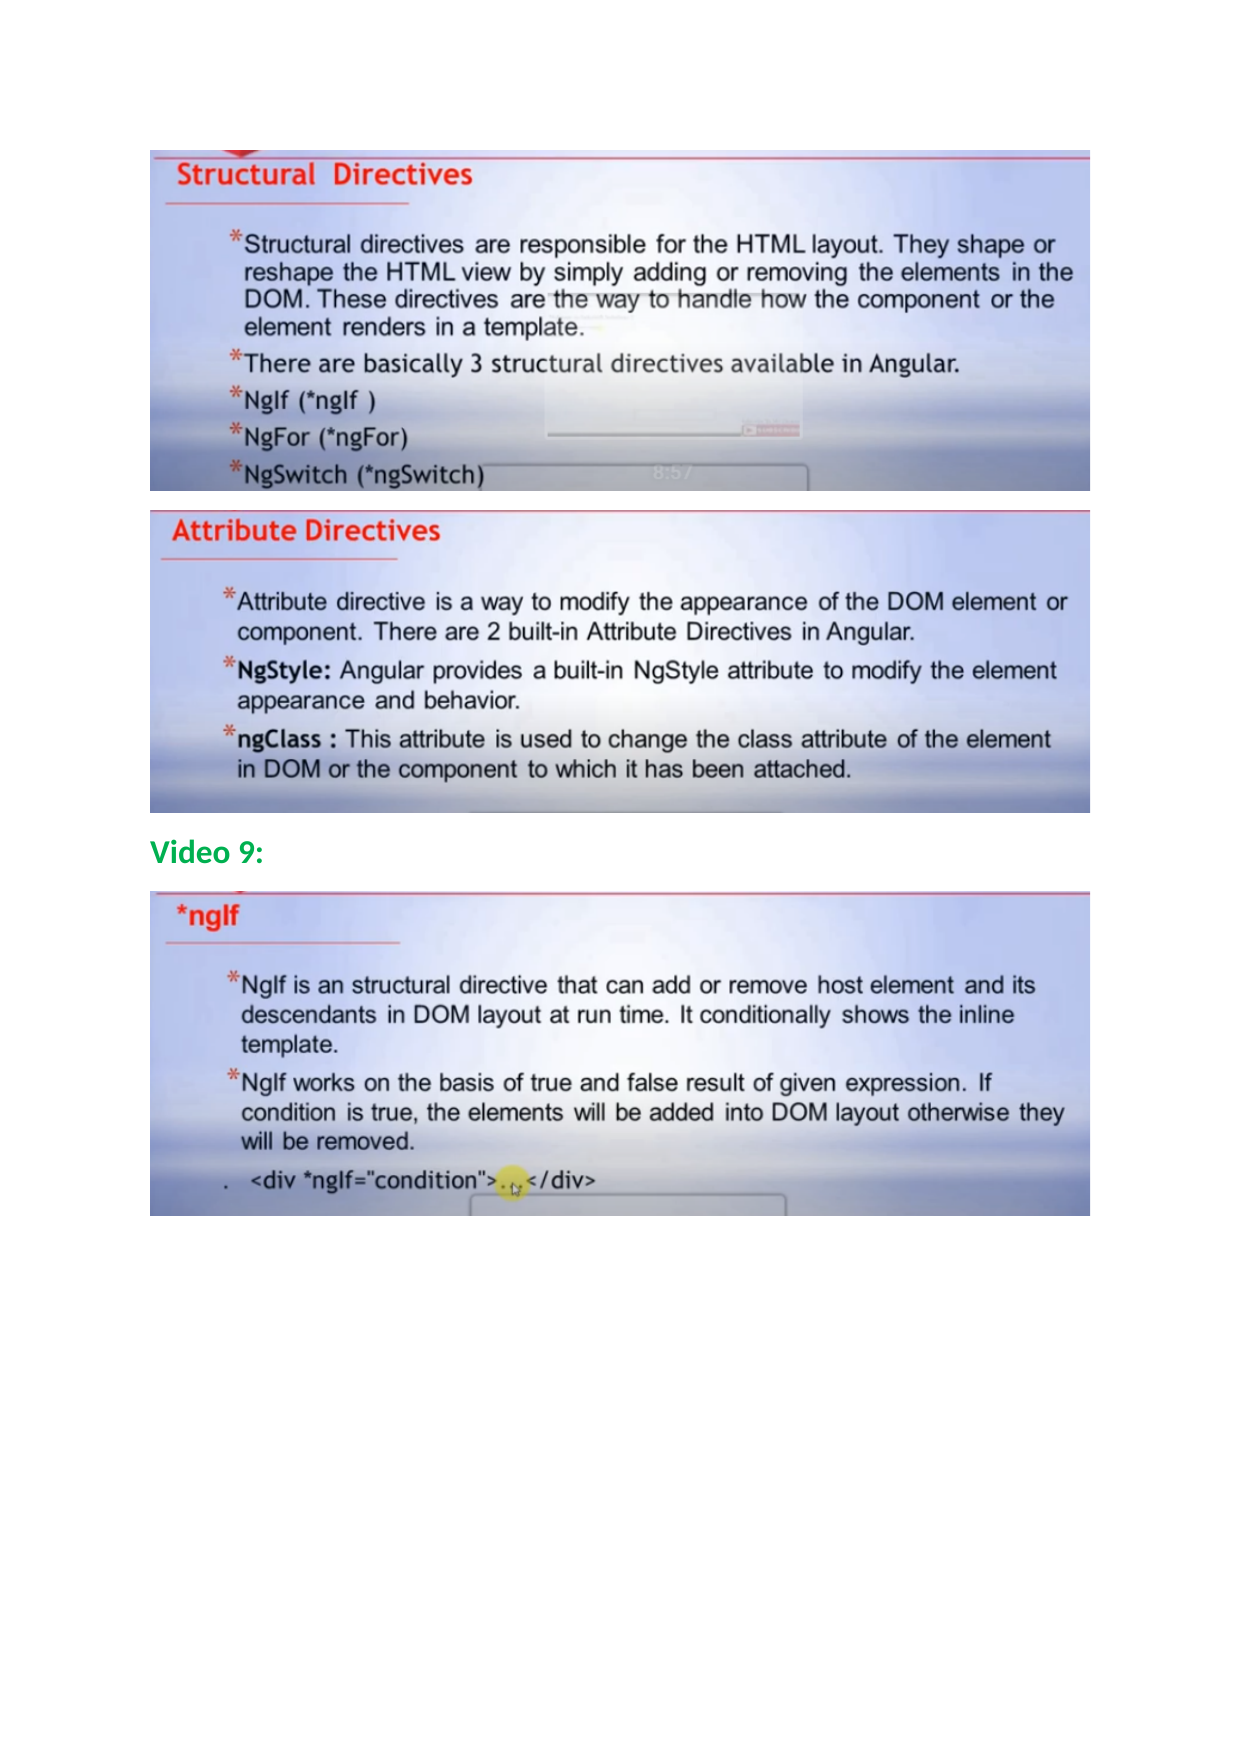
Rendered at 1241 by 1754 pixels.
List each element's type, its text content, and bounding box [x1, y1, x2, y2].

picture [150, 510, 1091, 813]
picture [150, 150, 1091, 491]
text Video 9: [150, 831, 1090, 872]
picture [150, 891, 1091, 1216]
